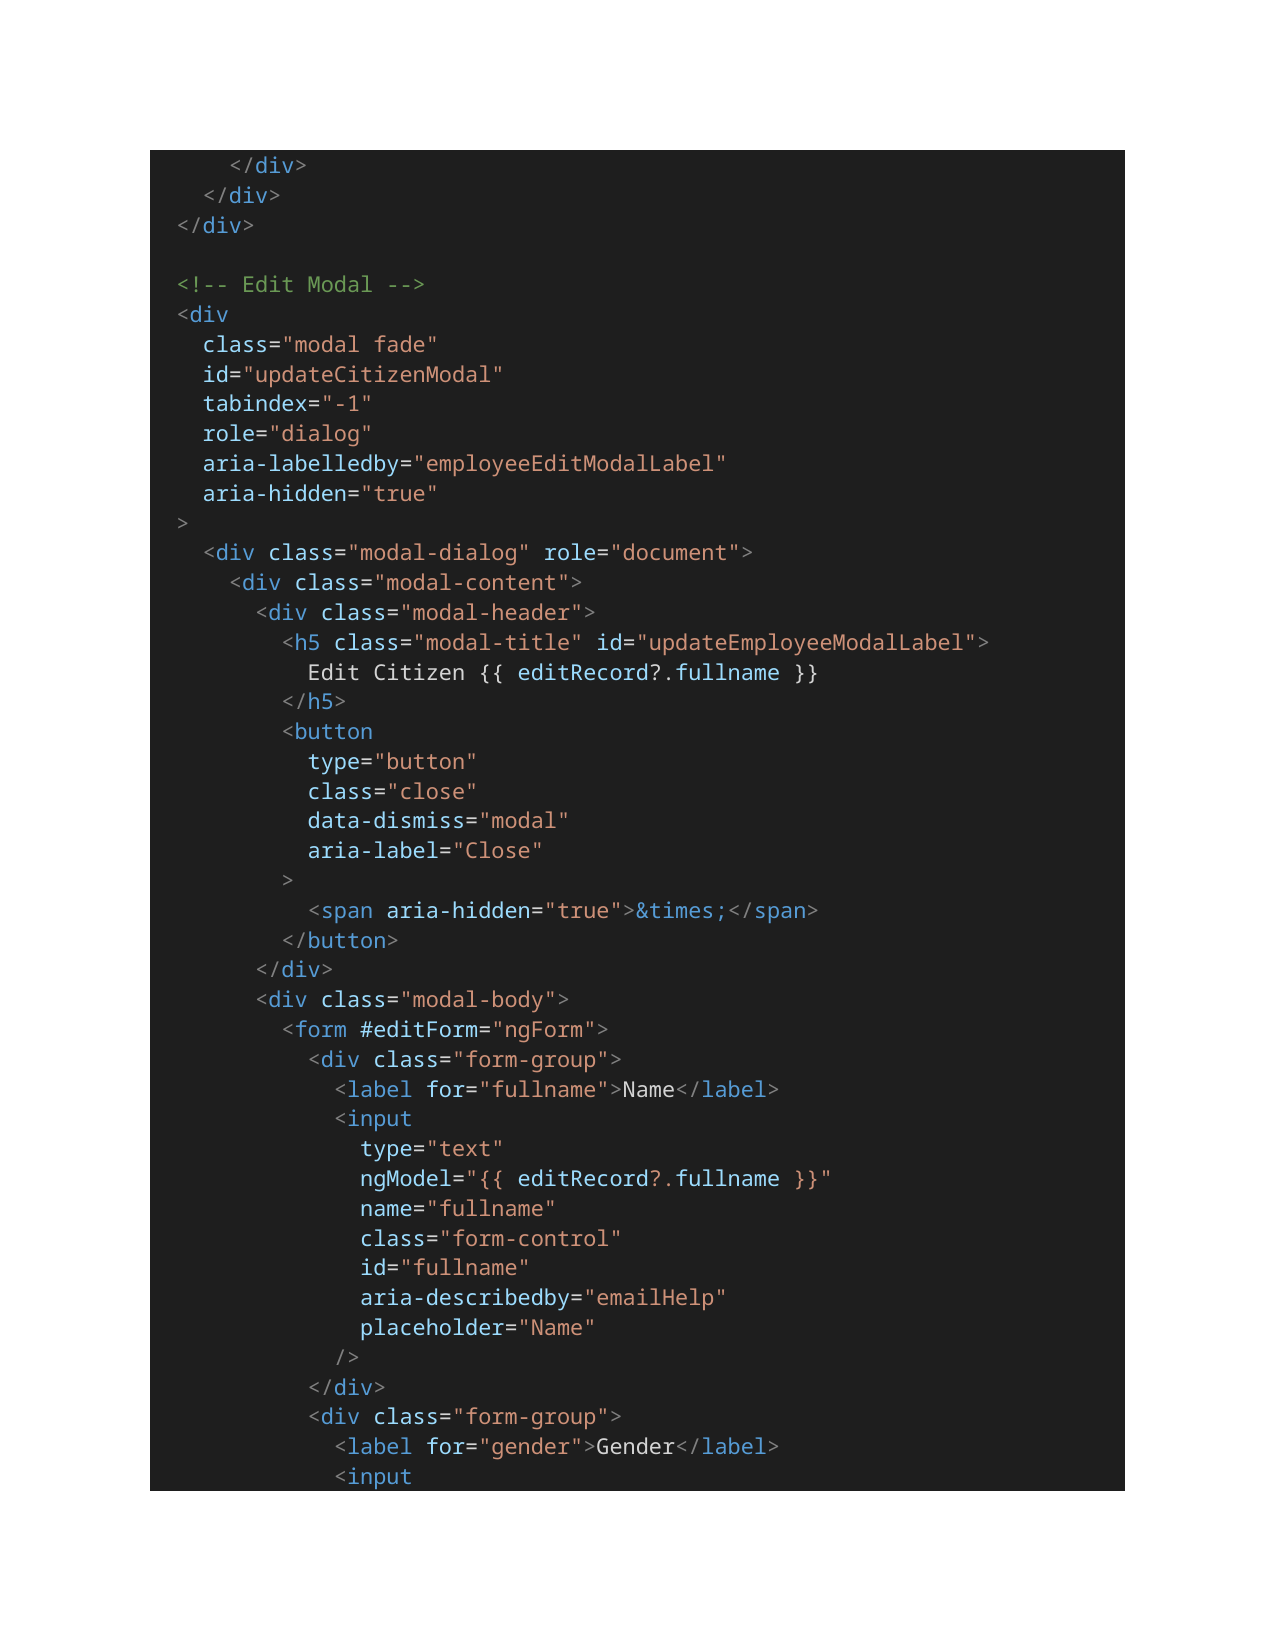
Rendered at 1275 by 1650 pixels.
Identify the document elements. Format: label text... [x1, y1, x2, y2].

text id="updateCitizenModal" [150, 358, 1125, 388]
text /> [150, 1342, 1125, 1371]
text aria-describedby="emailHelp" [150, 1282, 1125, 1312]
text <div [150, 299, 1125, 329]
text type="button" [150, 746, 1125, 776]
text id="fullname" [150, 1252, 1125, 1282]
text class="close" [150, 776, 1125, 805]
text ngModel="{{ editRecord?.fullname }}" [150, 1163, 1125, 1193]
text </div> [150, 954, 1125, 984]
text <div class="modal-header"> [150, 597, 1125, 627]
text <div class="modal-content"> [150, 567, 1125, 597]
text <button [150, 716, 1125, 746]
text <form #editForm="ngForm"> [150, 1014, 1125, 1044]
text <label for="fullname">Name</label> [150, 1073, 1125, 1103]
text <!-- Edit Modal --> [150, 269, 1125, 299]
text <input [150, 1461, 1125, 1491]
text aria-labelledby="employeeEditModalLabel" [150, 448, 1125, 478]
text > [150, 865, 1125, 895]
text <h5 class="modal-title" id="updateEmployeeModalLabel"> [150, 627, 1125, 656]
text type="text" [150, 1133, 1125, 1163]
text </button> [150, 924, 1125, 954]
text aria-hidden="true" [150, 478, 1125, 507]
text <input [150, 1103, 1125, 1133]
text <div class="form-group"> [150, 1044, 1125, 1073]
text <div class="form-group"> [150, 1401, 1125, 1431]
text </div> [150, 180, 1125, 209]
text placeholder="Name" [150, 1312, 1125, 1342]
text </div> [150, 1371, 1125, 1401]
text <div class="modal-dialog" role="document"> [150, 537, 1125, 567]
text <label for="gender">Gender</label> [150, 1431, 1125, 1461]
text <span aria-hidden="true">&times;</span> [150, 895, 1125, 924]
text name="fullname" [150, 1193, 1125, 1222]
text > [150, 507, 1125, 537]
text <div class="modal-body"> [150, 984, 1125, 1014]
text </div> [150, 209, 1125, 239]
text aria-label="Close" [150, 835, 1125, 865]
text class="modal fade" [150, 329, 1125, 358]
text tabindex="-1" [150, 388, 1125, 418]
text </div> [150, 150, 1125, 180]
text Edit Citizen {{ editRecord?.fullname }} [150, 656, 1125, 686]
text class="form-control" [150, 1222, 1125, 1252]
text </h5> [150, 686, 1125, 716]
text data-dismiss="modal" [150, 805, 1125, 835]
text role="dialog" [150, 418, 1125, 448]
